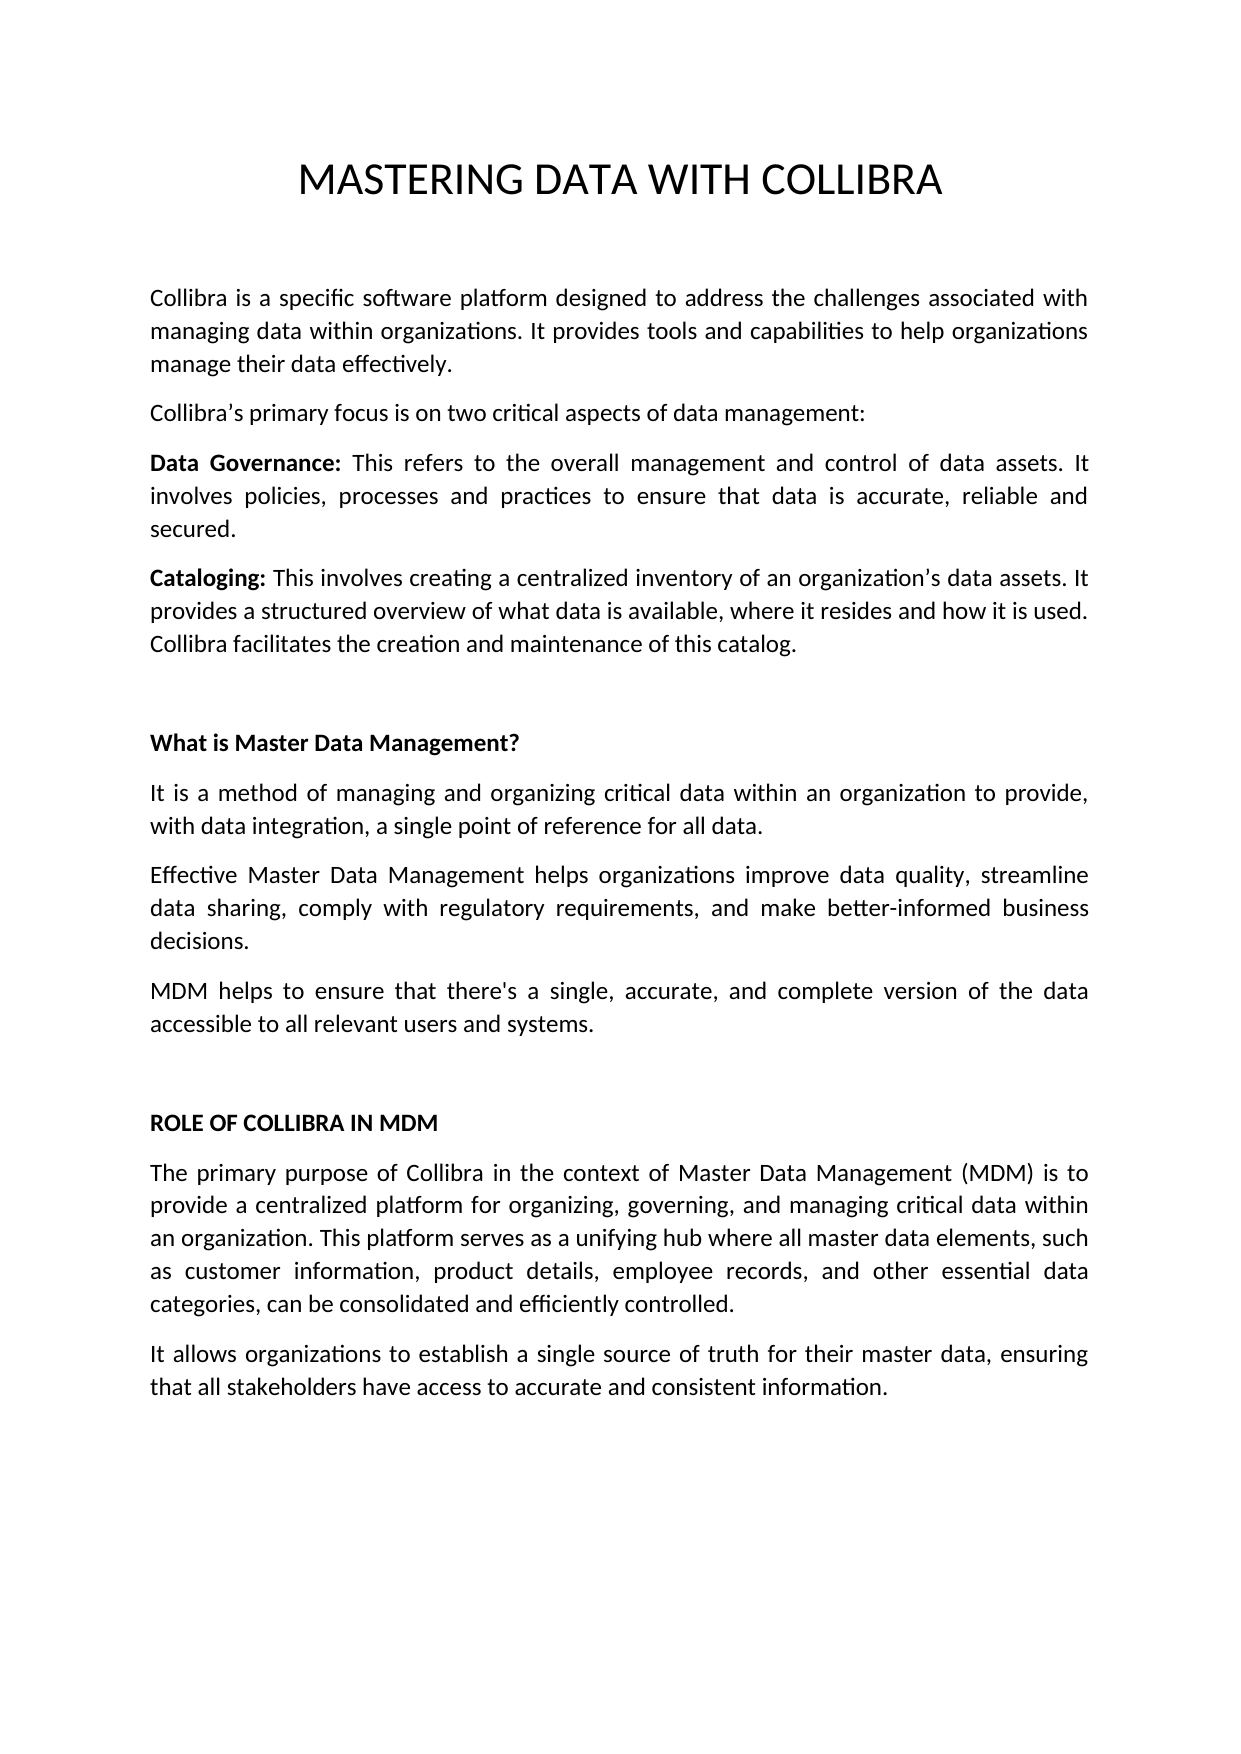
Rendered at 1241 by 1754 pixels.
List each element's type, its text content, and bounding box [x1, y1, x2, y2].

text What is Master Data Management? [150, 727, 1090, 758]
text Collibra is a specific software platform designed to address the challenges associated with managing data within organizations. It provides tools and capabilities to help organizations manage their data effectively. [150, 282, 1090, 378]
text Cataloging: This involves creating a centralized inventory of an organization’s data assets. It provides a structured overview of what data is available, where it resides and how it is used. Collibra facilitates the creation and maintenance of this catalog. [150, 562, 1090, 659]
text It is a method of managing and organizing critical data within an organization to provide, with data integration, a single point of reference for all data. [150, 777, 1090, 841]
text Data Governance: This refers to the overall management and control of data assets. It involves policies, processes and practices to ensure that data is accurate, reliable and secured. [150, 447, 1090, 543]
text MASTERING DATA WITH COLLIBRA [150, 150, 1090, 206]
text ROLE OF COLLIBRA IN MDM [150, 1107, 1090, 1138]
text MDM helps to ensure that there's a single, accurate, and complete version of the data accessible to all relevant users and systems. [150, 975, 1090, 1038]
text It allows organizations to establish a single source of truth for their master data, ensuring that all stakeholders have access to accurate and consistent information. [150, 1338, 1090, 1401]
text Collibra’s primary focus is on two critical aspects of data management: [150, 397, 1090, 428]
text Effective Master Data Management helps organizations improve data quality, streamline data sharing, comply with regulatory requirements, and make better-informed business decisions. [150, 859, 1090, 956]
text The primary purpose of Collibra in the context of Master Data Management (MDM) is to provide a centralized platform for organizing, governing, and managing critical data within an organization. This platform serves as a unifying hub where all master data elements, such as customer information, product details, employee records, and other essential data categories, can be consolidated and efficiently controlled. [150, 1157, 1090, 1319]
